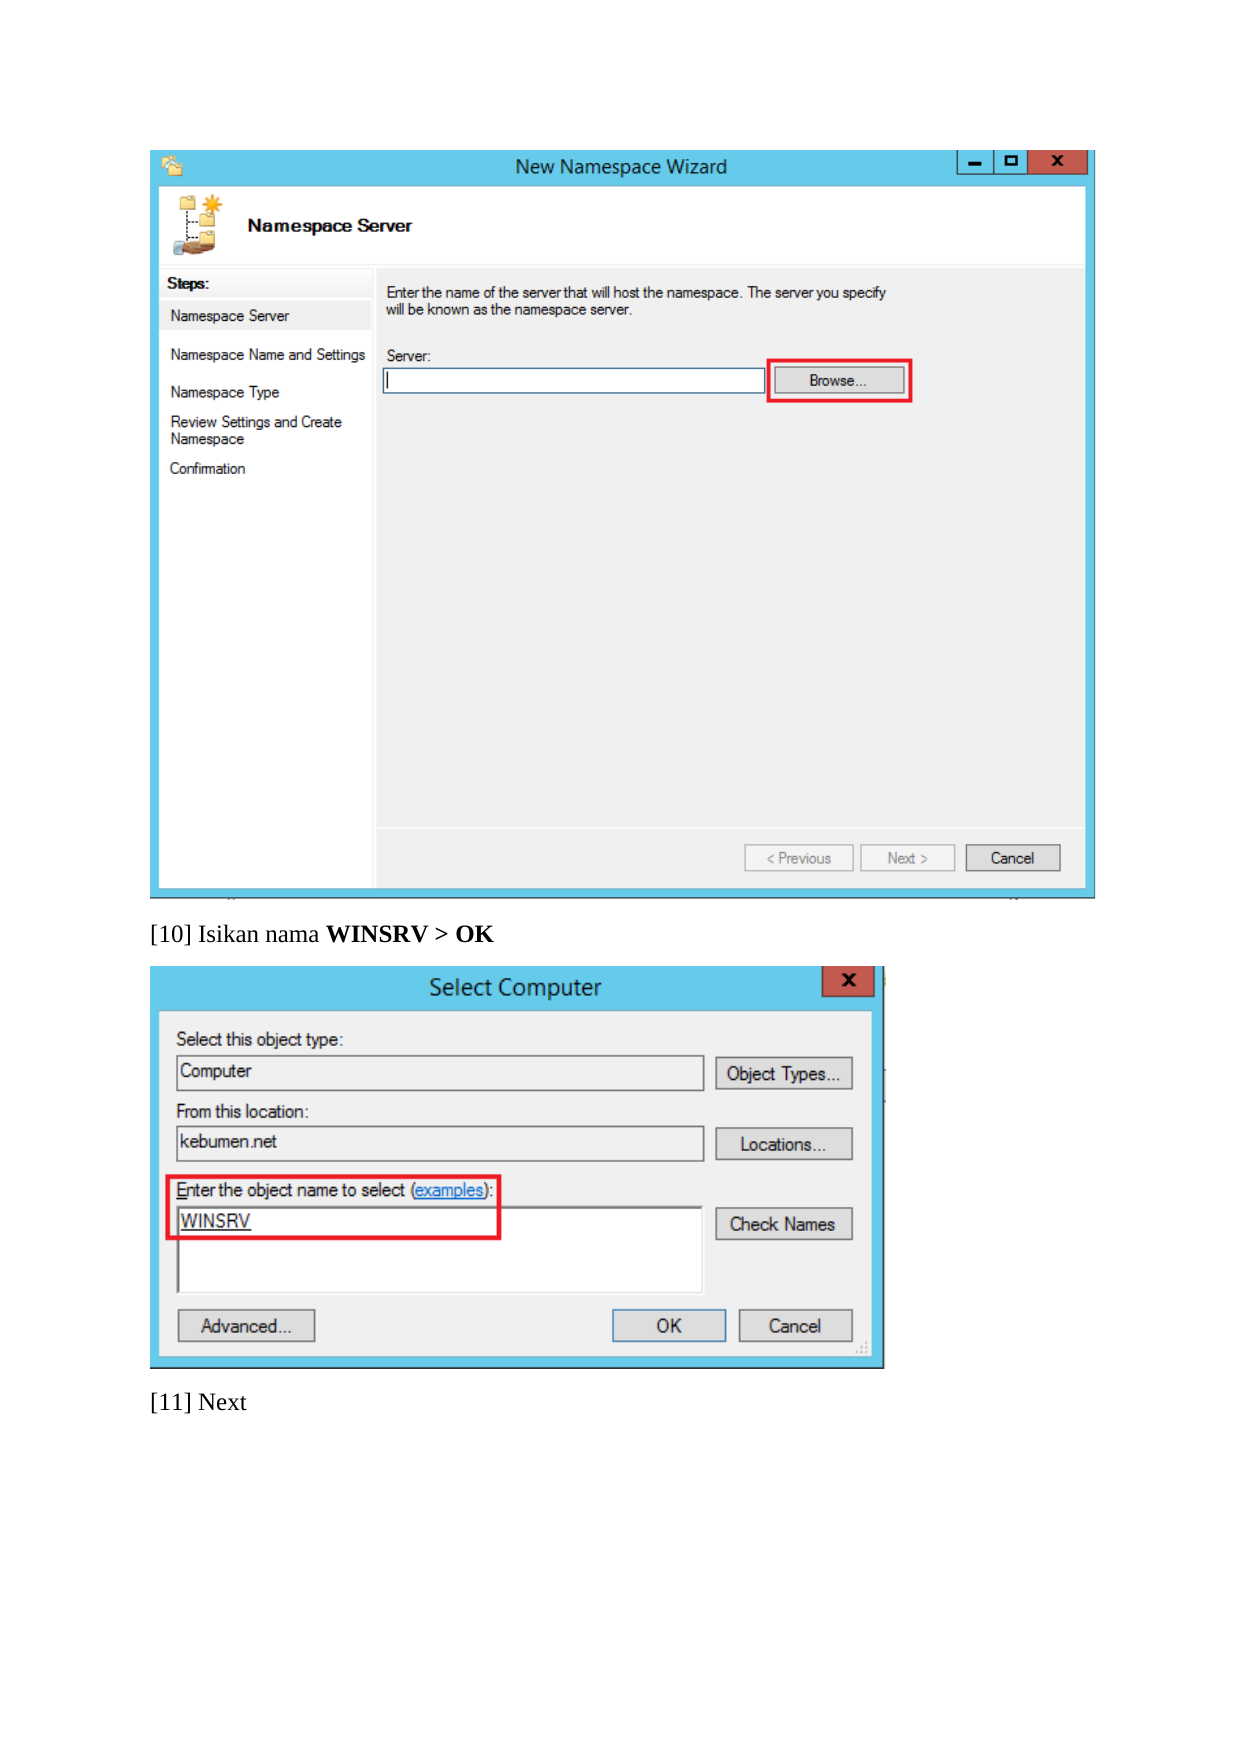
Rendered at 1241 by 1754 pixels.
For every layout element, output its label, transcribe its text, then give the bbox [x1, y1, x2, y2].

picture [150, 150, 1096, 900]
text [11] Next [150, 1387, 1090, 1416]
picture [150, 966, 886, 1369]
text [10] Isikan nama WINSRV > OK [150, 919, 1090, 948]
